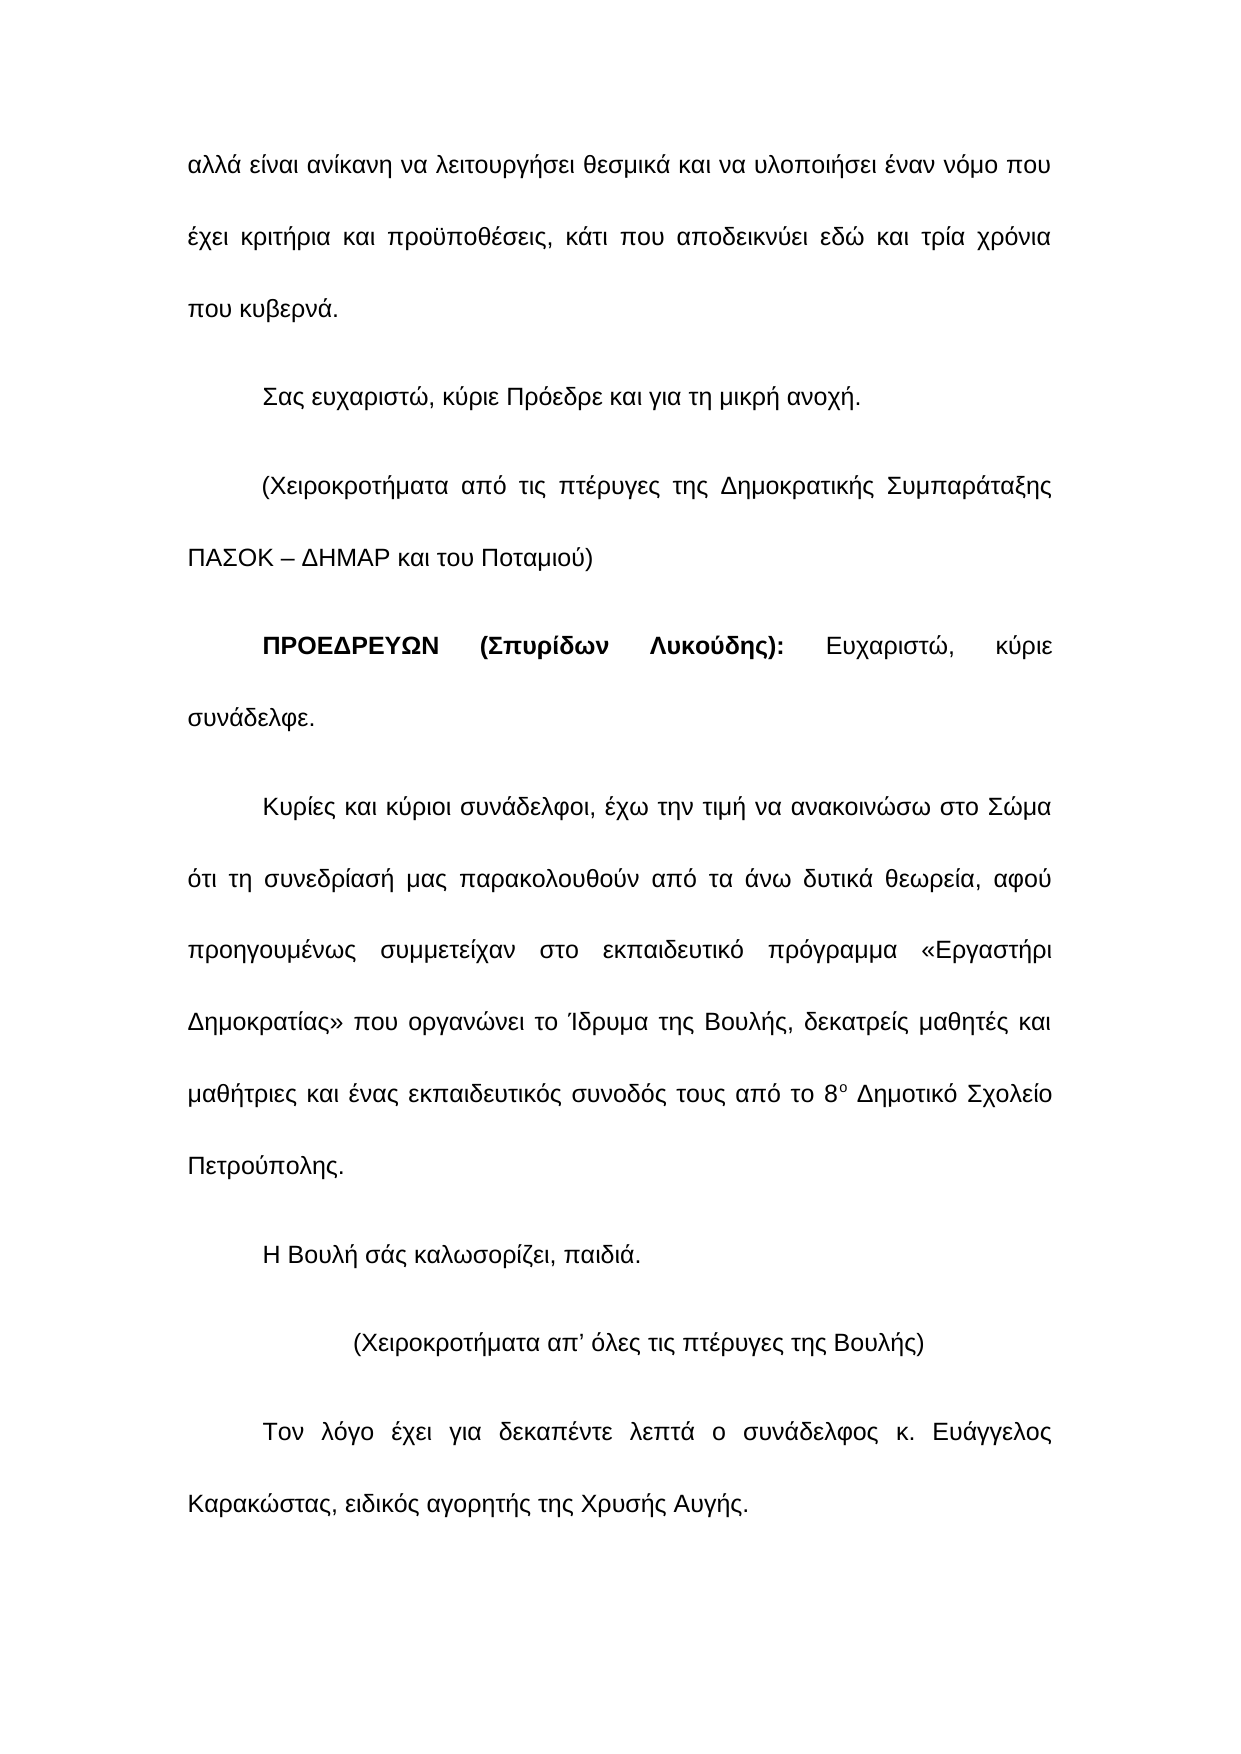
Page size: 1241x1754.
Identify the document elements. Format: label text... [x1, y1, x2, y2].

text (Χειροκροτήματα από τις πτέρυγες της Δημοκρατικής Συμπαράταξης ΠΑΣΟΚ – ΔΗΜΑΡ και του Ποταμιού) [187, 471, 1053, 571]
text ΠΡΟΕΔΡΕΥΩΝ (Σπυρίδων Λυκούδης): Ευχαριστώ, κύριε συνάδελφε. [187, 631, 1053, 732]
text Κυρίες και κύριοι συνάδελφοι, έχω την τιμή να ανακοινώσω στο Σώμα ότι τη συνεδρίασή μας παρακολουθούν από τα άνω δυτικά θεωρεία, αφού προηγουμένως συμμετείχαν στο εκπαιδευτικό πρόγραμμα «Εργαστήρι Δημοκρατίας» που οργανώνει το Ίδρυμα της Βουλής, δεκατρείς μαθητές και μαθήτριες και ένας εκπαιδευτικός συνοδός τους από το 8ο Δημοτικό Σχολείο Πετρούπολης. [187, 792, 1053, 1180]
text Η Βουλή σάς καλωσορίζει, παιδιά. [225, 1239, 1053, 1268]
text Τον λόγο έχει για δεκαπέντε λεπτά ο συνάδελφος κ. Ευάγγελος Καρακώστας, ειδικός αγορητής της Χρυσής Αυγής. [187, 1417, 1053, 1517]
text Σας ευχαριστώ, κύριε Πρόεδρε και για τη μικρή ανοχή. [187, 382, 1053, 411]
text (Χειροκροτήματα απ’ όλες τις πτέρυγες της Βουλής) [225, 1328, 1053, 1357]
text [187, 150, 1053, 322]
